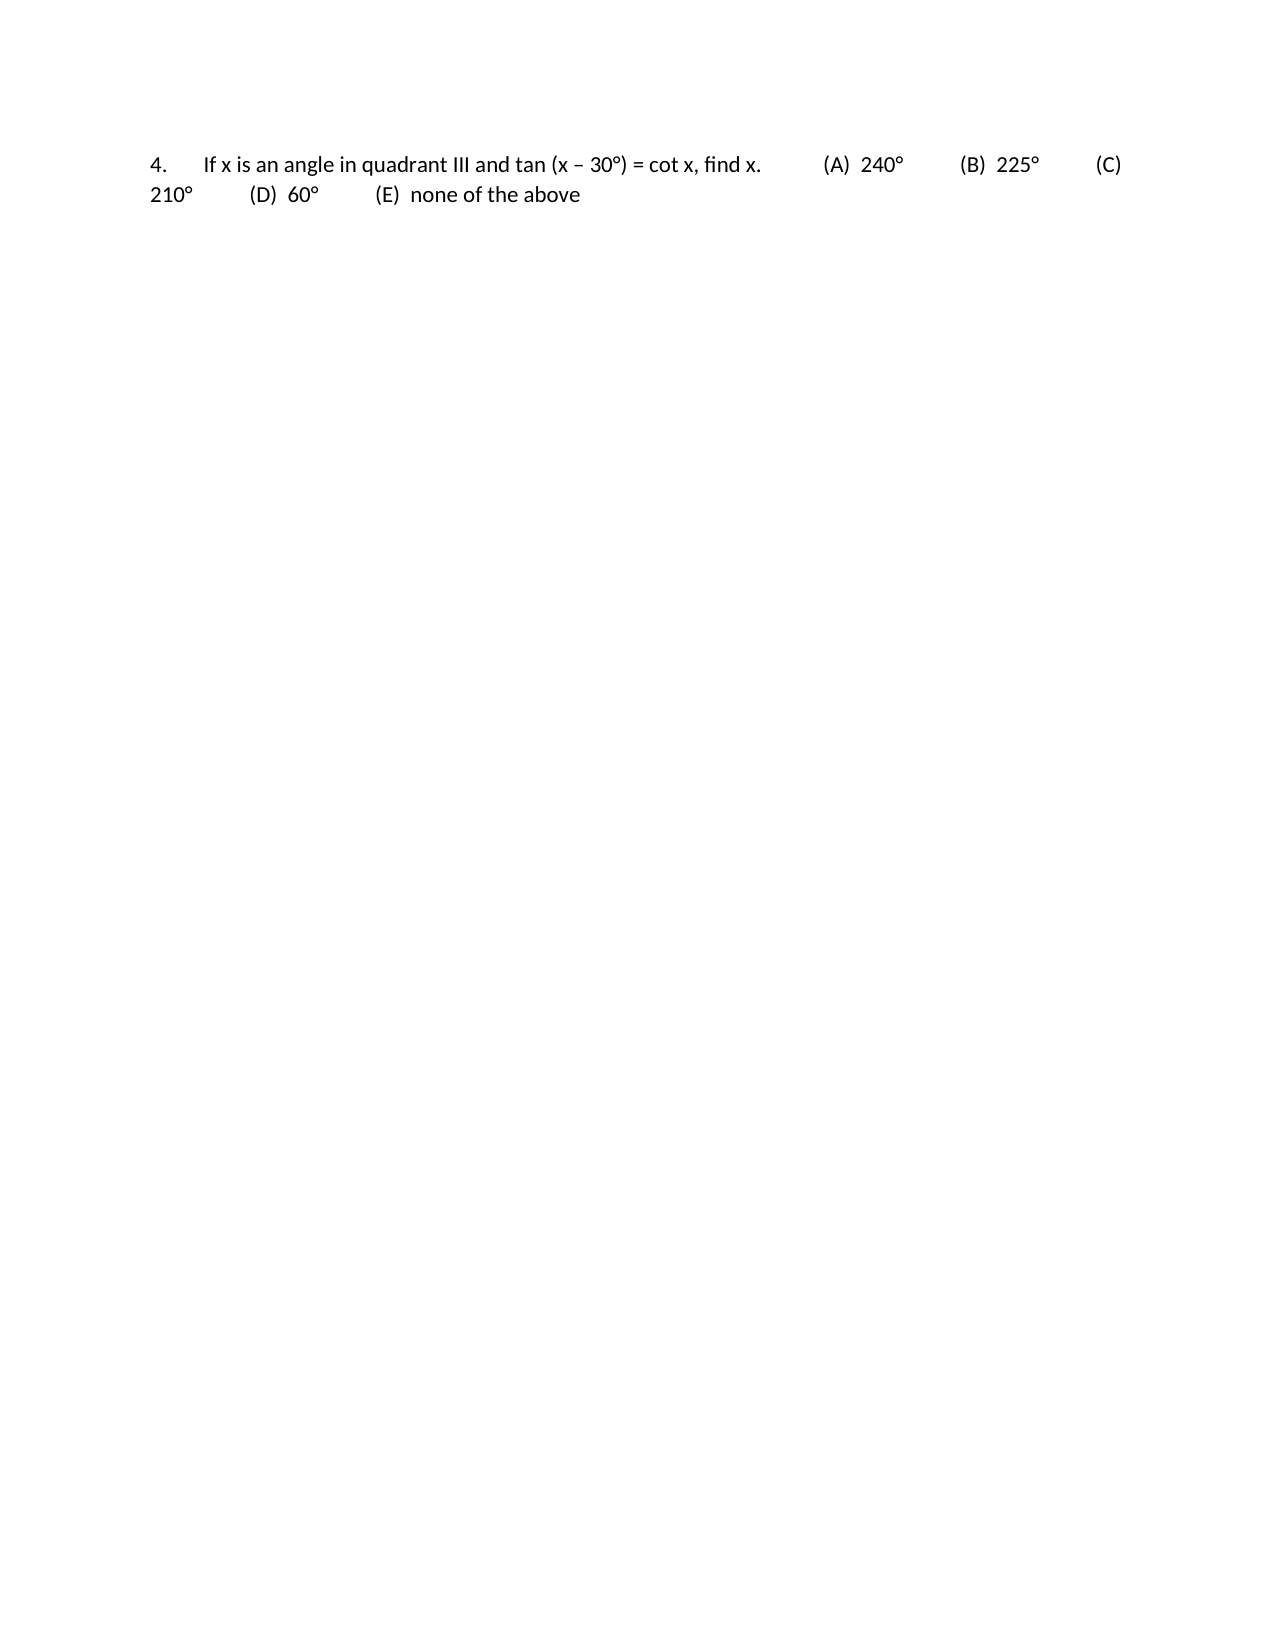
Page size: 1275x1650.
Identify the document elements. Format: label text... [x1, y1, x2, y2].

text 4. If x is an angle in quadrant III and tan (x – 30°) = cot x, find x. (A) 240° (B) 225° (C) 210° (D) 60° (E) none of the above [150, 150, 1125, 208]
